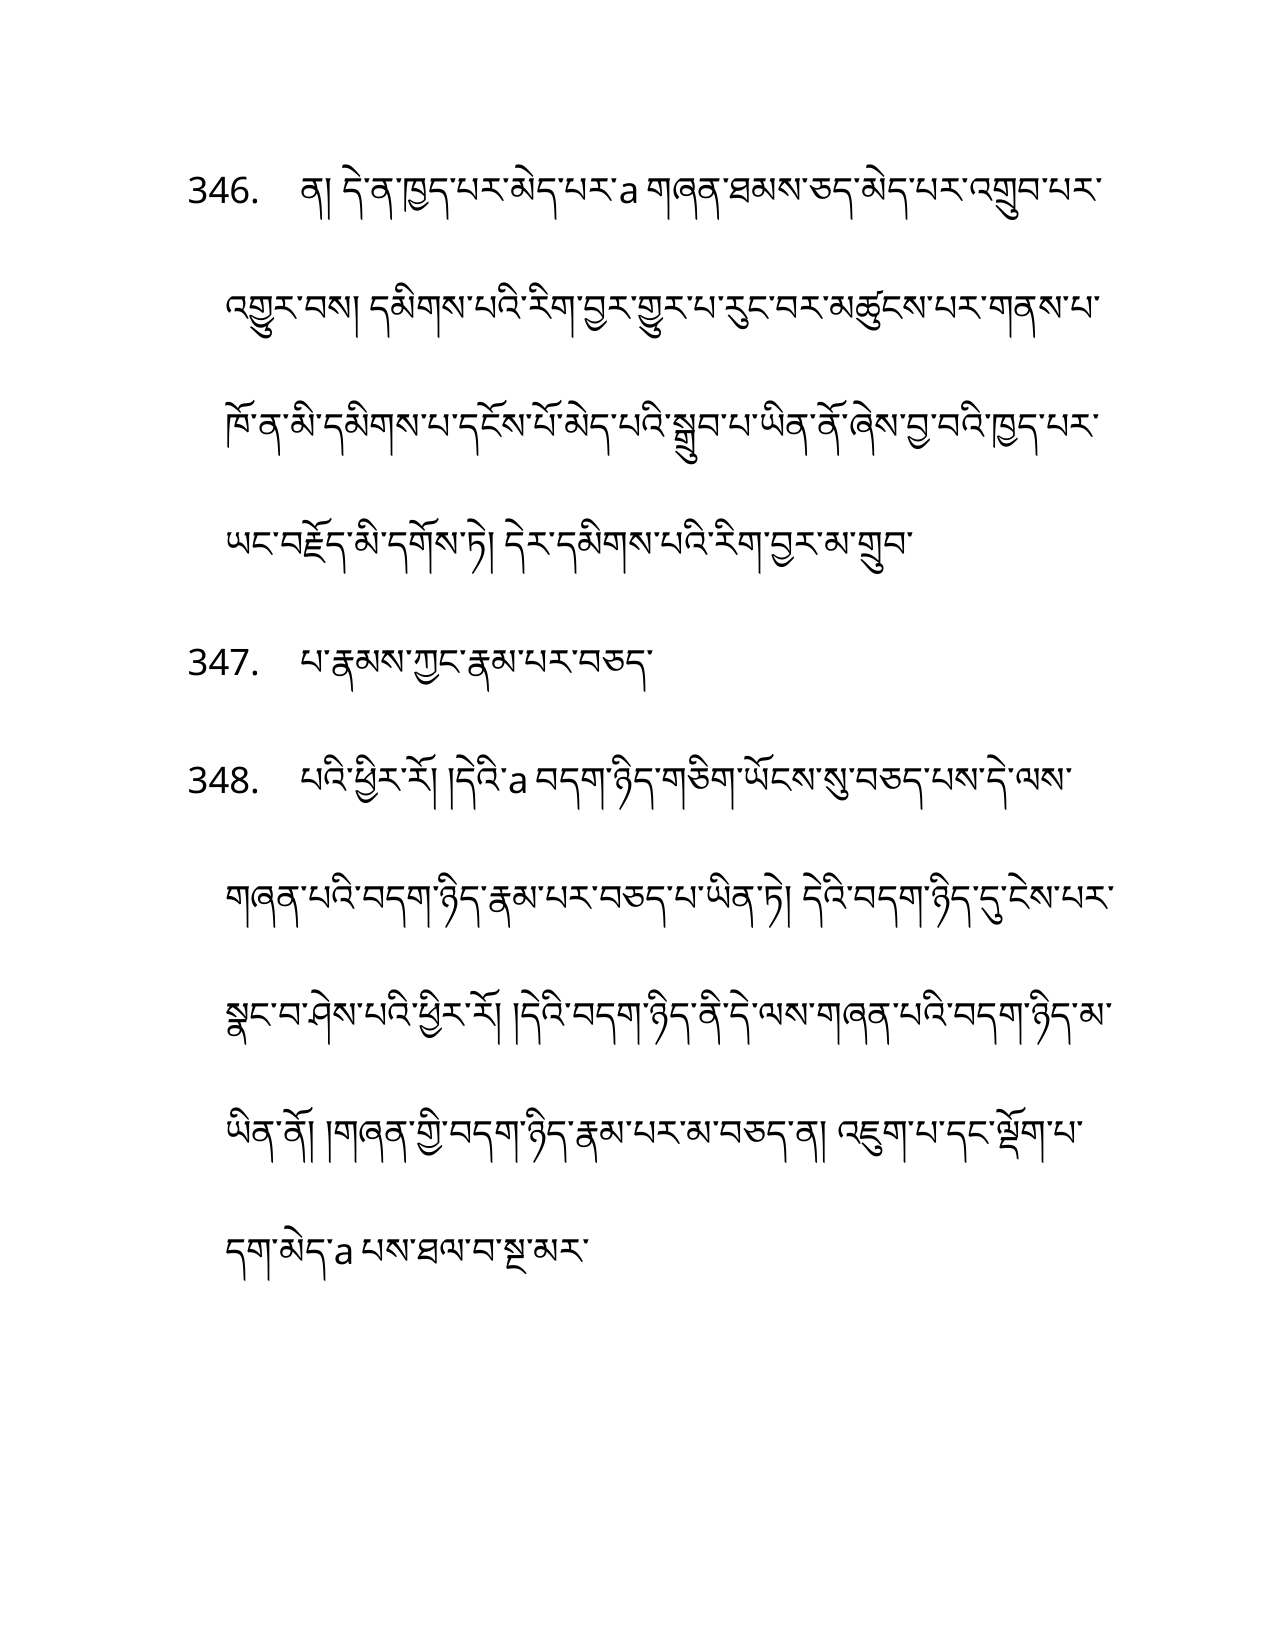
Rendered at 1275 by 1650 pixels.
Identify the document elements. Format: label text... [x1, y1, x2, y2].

list པའི་ཕྱིར་རོ། །དེའི་aབདག་ཉིད་གཅིག་ཡོངས་སུ་བཅད་པས་དེ་ལས་གཞན་པའི་བདག་ཉིད་རྣམ་པར་བཅད་པ་ཡིན་ཏེ། དེའི་བདག་ཉིད་དུ་ངེས་པར་སྣང་བ་ཤེས་པའི་ཕྱིར་རོ། །དེའི་བདག་ཉིད་ནི་དེ་ལས་གཞན་པའི་བདག་ཉིད་མ་ཡིན་ནོ། །གཞན་གྱི་བདག་ཉིད་རྣམ་པར་མ་བཅད་ན། འཇུག་པ་དང་ལྡོག་པ་དག་མེད་aཔས་ཐལ་བ་སྔ་མར་ [187, 739, 1125, 1314]
list ན། དེ་ན་ཁྱད་པར་མེད་པར་aགཞན་ཐམས་ཅད་མེད་པར་འགྲུབ་པར་འགྱུར་བས། དམིགས་པའི་རིག་བྱར་གྱུར་པ་རུང་བར་མཚུངས་པར་གནས་པ་ཁོ་ན་མི་དམིགས་པ་དངོས་པོ་མེད་པའི་སྒྲུབ་པ་ཡིན་ནོ་ཞེས་བྱ་བའི་ཁྱད་པར་ཡང་བརྗོད་མི་དགོས་ཏེ། དེར་དམིགས་པའི་རིག་བྱར་མ་གྲུབ་ [187, 150, 1125, 606]
list པ་རྣམས་ཀྱང་རྣམ་པར་བཅད་ [187, 622, 1125, 724]
